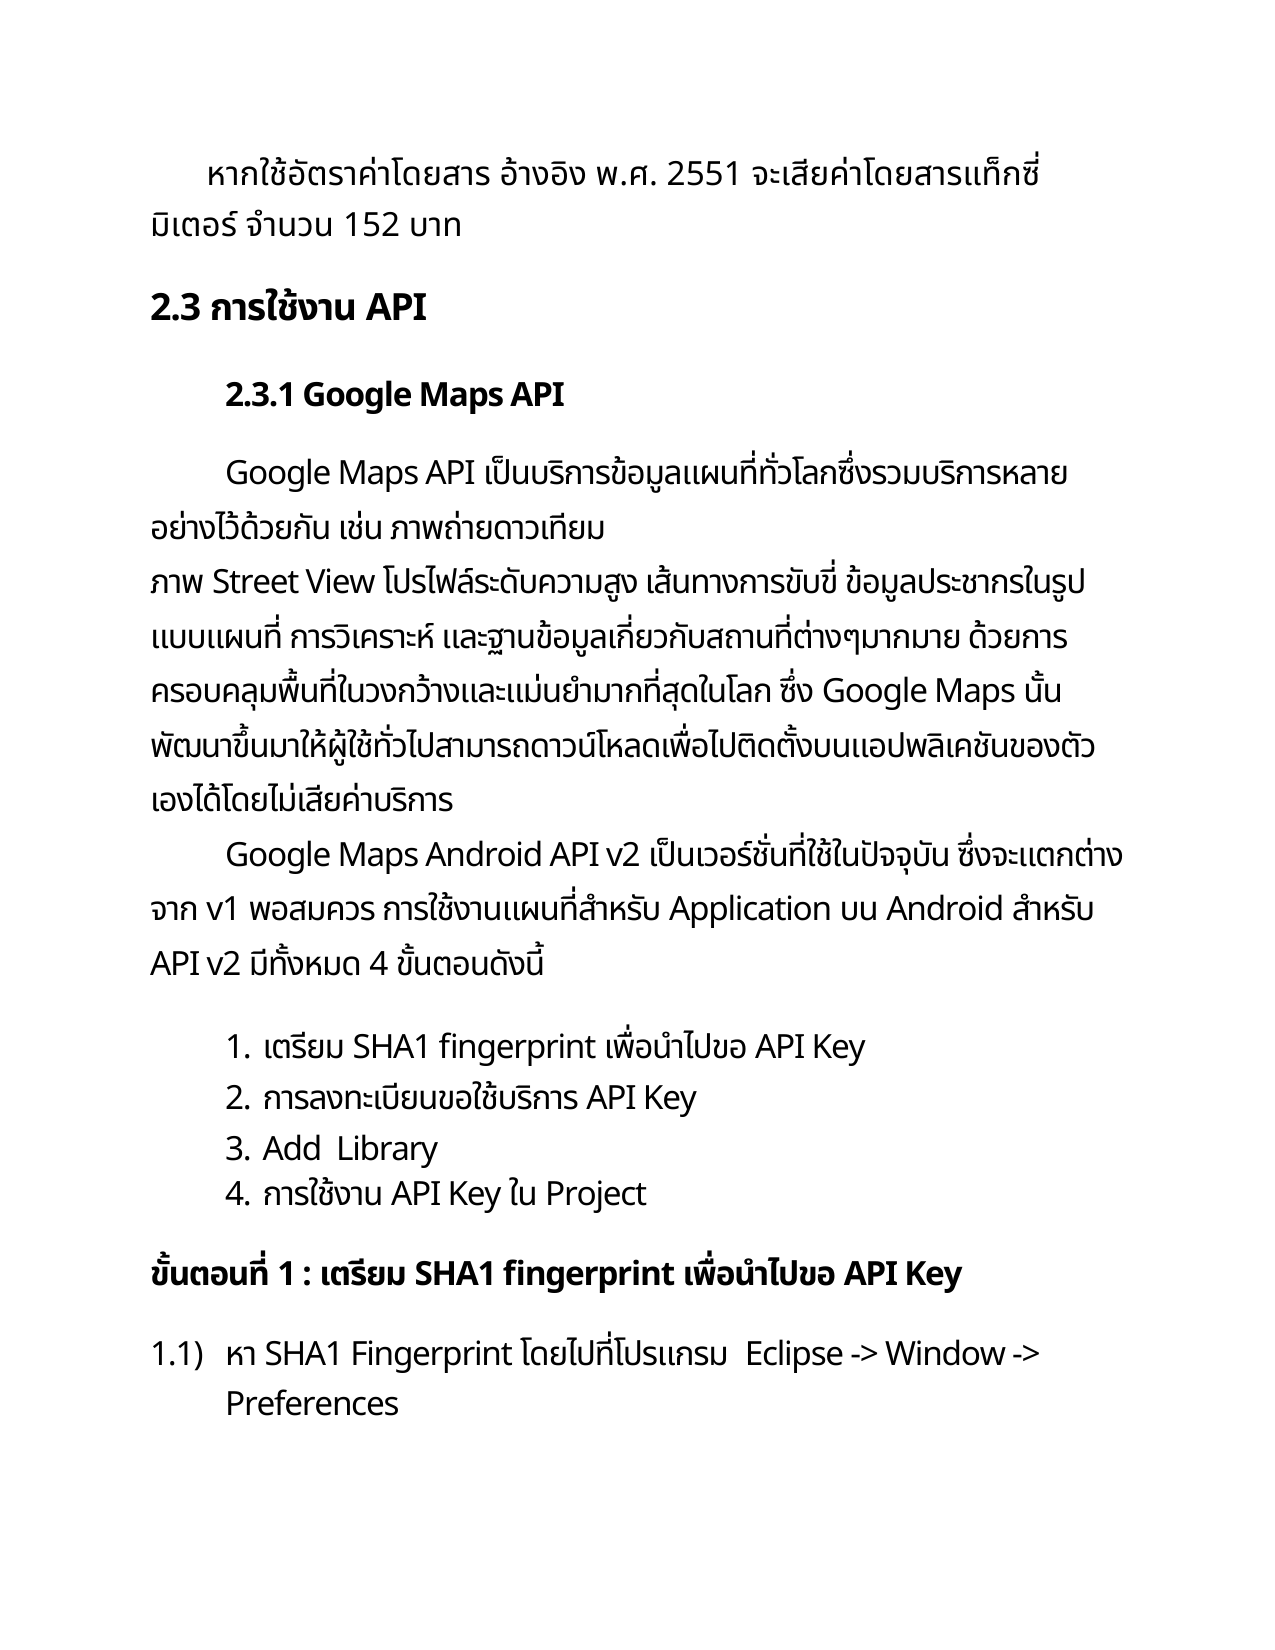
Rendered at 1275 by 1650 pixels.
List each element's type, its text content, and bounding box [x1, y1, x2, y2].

text 2.3.1 Google Maps API [150, 371, 1125, 416]
text 2.3 การใช้งาน API [150, 280, 1125, 337]
text ขั้นตอนที่ 1 : เตรียม SHA1 fingerprint เพื่อนำไปขอ API Key [150, 1250, 1125, 1300]
text หากใช้อัตราค่าโดยสาร อ้างอิง พ.ศ. 2551 จะเสียค่าโดยสารแท็กซี่มิเตอร์ จำนวน 152 บาท [150, 150, 1125, 251]
list การใช้งาน API Key ใน Project [225, 1170, 1125, 1221]
text Google Maps API เป็นบริการข้อมูลแผนที่ทั่วโลกซึ่งรวมบริการหลายอย่างไว้ด้วยกัน เช่น ภาพถ่ายดาวเทียม ภาพ Street View โปรไฟล์ระดับความสูง เส้นทางการขับขี่ ข้อมูลประชากรในรูปแบบแผนที่ การวิเคราะห์ และฐานข้อมูลเกี่ยวกับสถานที่ต่างๆมากมาย ด้วยการครอบคลุมพื้นที่ในวงกว้างและแม่นยำมากที่สุดในโลก ซึ่ง Google Maps นั้นพัฒนาขึ้นมาให้ผู้ใช้ทั่วไปสามารถดาวน์โหลดเพื่อไปติดตั้งบนแอปพลิเคชันของตัวเองได้โดยไม่เสียค่าบริการ Google Maps Android API v2 เป็นเวอร์ชั่นที่ใช้ในปัจจุบัน ซึ่งจะแตกต่างจาก v1 พอสมควร การใช้งานแผนที่สำหรับ Application บน Android สำหรับ API v2 มีทั้งหมด 4 ขั้นตอนดังนี้ [150, 449, 1125, 990]
list Add Library [225, 1124, 1125, 1170]
list หา SHA1 Fingerprint โดยไปที่โปรแกรม Eclipse -> Window -> Preferences [150, 1329, 1125, 1426]
list เตรียม SHA1 fingerprint เพื่อนำไปขอ API Key [225, 1023, 1125, 1074]
list การลงทะเบียนขอใช้บริการ API Key [225, 1074, 1125, 1124]
